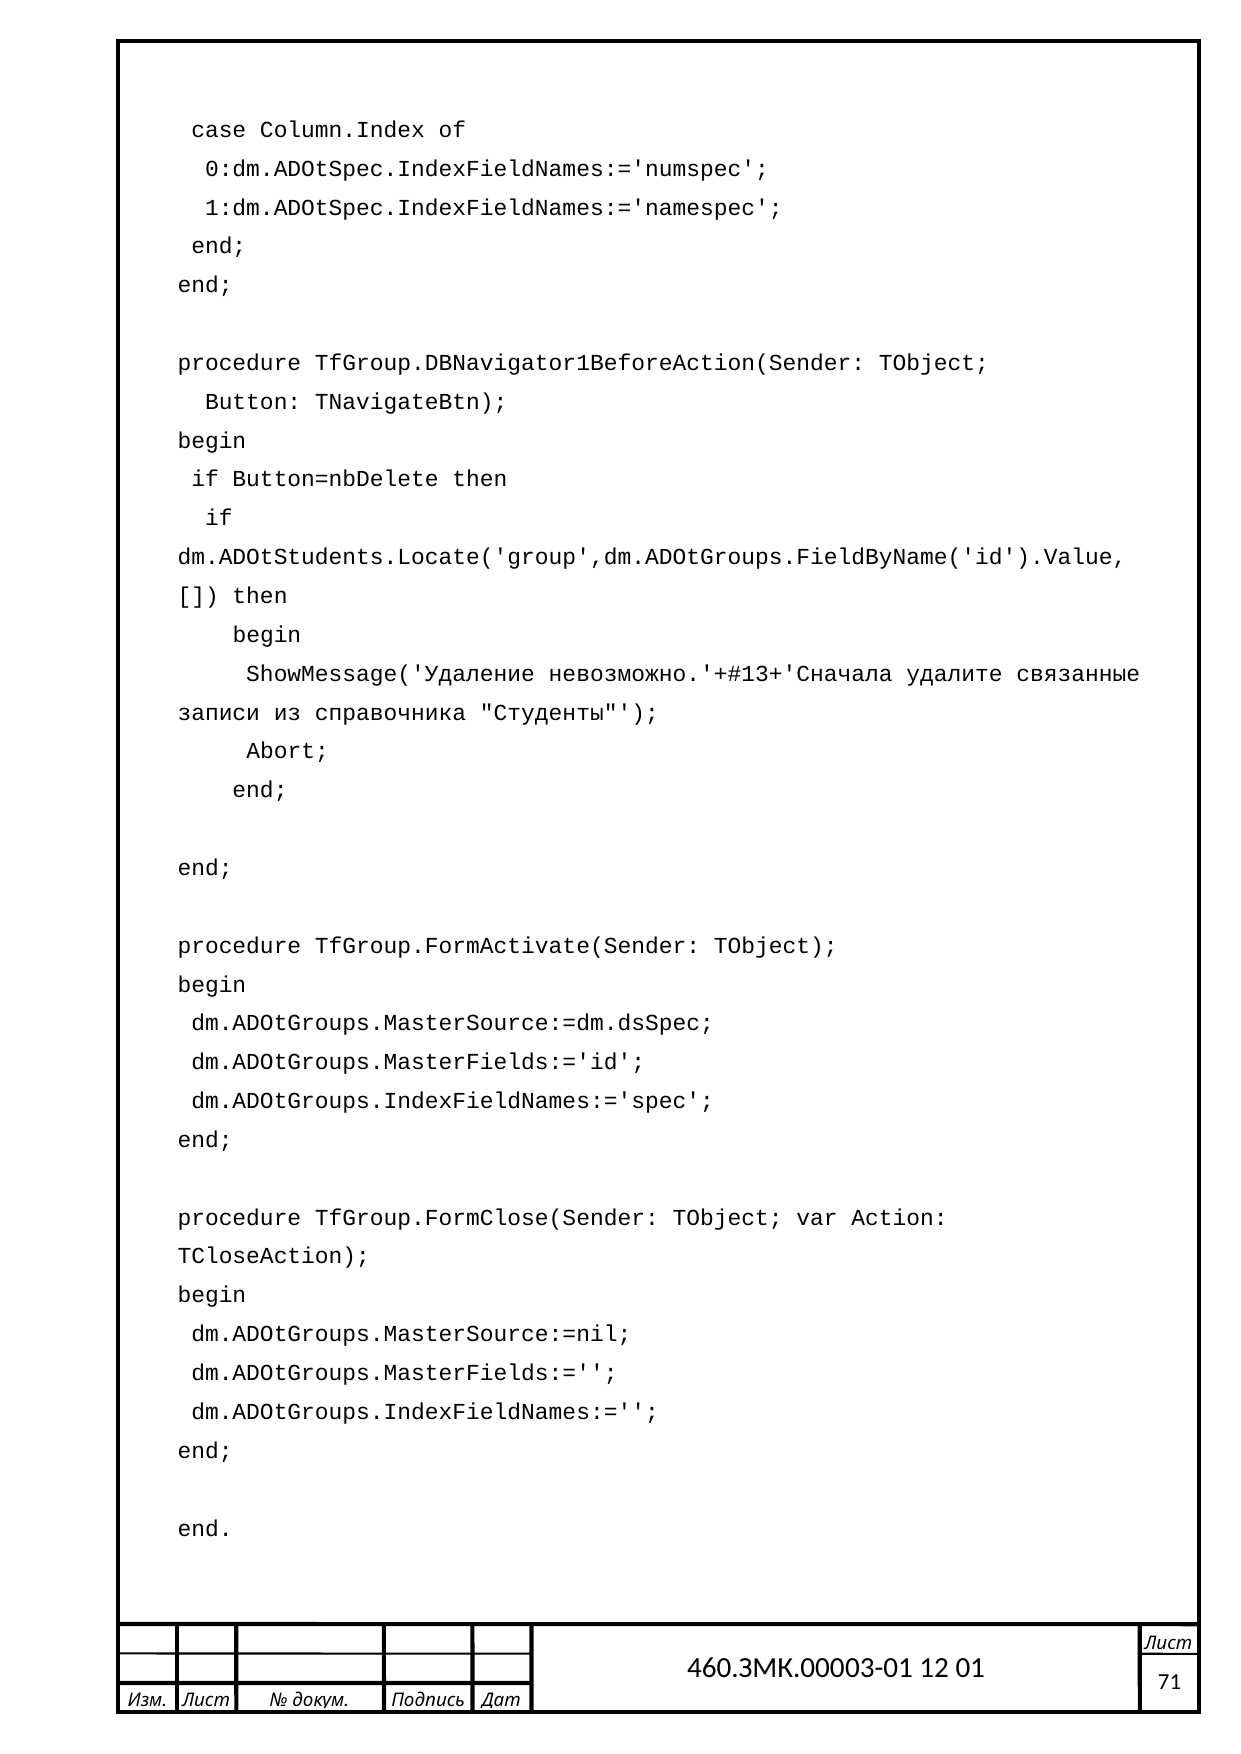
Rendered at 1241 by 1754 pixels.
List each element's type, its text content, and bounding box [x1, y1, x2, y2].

text dm.ADOtGroups.IndexFieldNames:=''; [177, 1400, 1152, 1426]
text Abort; [177, 740, 1152, 766]
text 1:dm.ADOtSpec.IndexFieldNames:='namespec'; [177, 196, 1152, 222]
text dm.ADOtGroups.MasterSource:=dm.dsSpec; [177, 1012, 1152, 1038]
text end; [177, 273, 1152, 299]
text procedure TfGroup.DBNavigator1BeforeAction(Sender: TObject; [177, 351, 1152, 377]
text dm.ADOtGroups.MasterFields:=''; [177, 1361, 1152, 1387]
text begin [177, 1284, 1152, 1310]
text if Button=nbDelete then [177, 468, 1152, 494]
text dm.ADOtGroups.MasterSource:=nil; [177, 1323, 1152, 1348]
text begin [177, 623, 1152, 649]
text procedure TfGroup.FormActivate(Sender: TObject); [177, 934, 1152, 960]
text end. [177, 1517, 1152, 1543]
text if dm.ADOtStudents.Locate('group',dm.ADOtGroups.FieldByName('id').Value,[]) then [177, 507, 1152, 610]
text Button: TNavigateBtn); [177, 390, 1152, 416]
text end; [177, 235, 1152, 261]
text end; [177, 1128, 1152, 1154]
text begin [177, 973, 1152, 999]
text begin [177, 429, 1152, 455]
text end; [177, 779, 1152, 804]
text end; [177, 856, 1152, 882]
text case Column.Index of [177, 118, 1152, 144]
text 0:dm.ADOtSpec.IndexFieldNames:='numspec'; [177, 157, 1152, 183]
text dm.ADOtGroups.IndexFieldNames:='spec'; [177, 1089, 1152, 1115]
text end; [177, 1439, 1152, 1465]
text ShowMessage('Удаление невозможно.'+#13+'Сначала удалите связанные записи из справочника "Студенты"'); [177, 662, 1152, 727]
text procedure TfGroup.FormClose(Sender: TObject; var Action: TCloseAction); [177, 1206, 1152, 1271]
text dm.ADOtGroups.MasterFields:='id'; [177, 1051, 1152, 1077]
